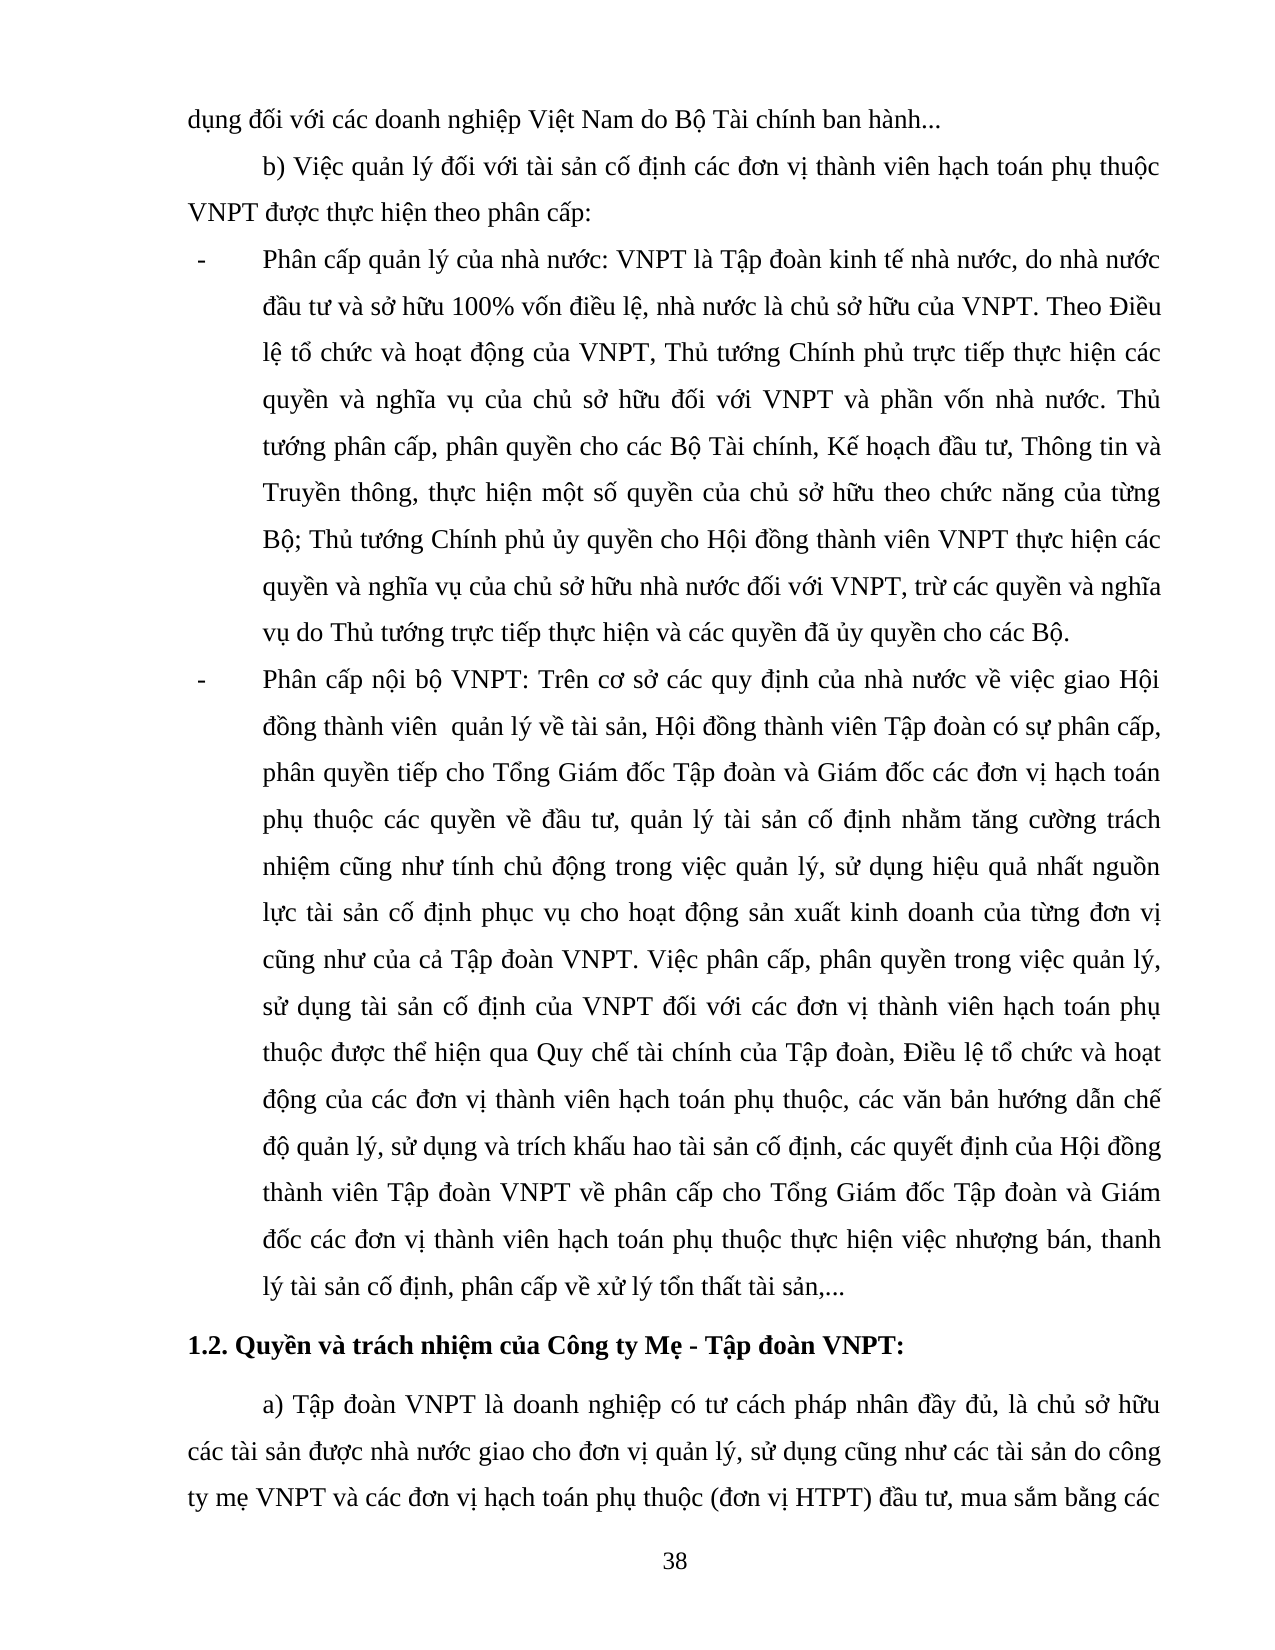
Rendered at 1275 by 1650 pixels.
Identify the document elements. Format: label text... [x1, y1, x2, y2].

list Phân cấp nội bộ VNPT: Trên cơ sở các quy định của nhà nước về việc giao Hội đồng thành viên quản lý về tài sản, Hội đồng thành viên Tập đoàn có sự phân cấp, phân quyền tiếp cho Tổng Giám đốc Tập đoàn và Giám đốc các đơn vị hạch toán phụ thuộc các quyền về đầu tư, quản lý tài sản cố định nhằm tăng cường trách nhiệm cũng như tính chủ động trong việc quản lý, sử dụng hiệu quả nhất nguồn lực tài sản cố định phục vụ cho hoạt động sản xuất kinh doanh của từng đơn vị cũng như của cả Tập đoàn VNPT. Việc phân cấp, phân quyền trong việc quản lý, sử dụng tài sản cố định của VNPT đối với các đơn vị thành viên hạch toán phụ thuộc được thể hiện qua Quy chế tài chính của Tập đoàn, Điều lệ tổ chức và hoạt động của các đơn vị thành viên hạch toán phụ thuộc, các văn bản hướng dẫn chế độ quản lý, sử dụng và trích khấu hao tài sản cố định, các quyết định của Hội đồng thành viên Tập đoàn VNPT về phân cấp cho Tổng Giám đốc Tập đoàn và Giám đốc các đơn vị thành viên hạch toán phụ thuộc thực hiện việc nhượng bán, thanh lý tài sản cố định, phân cấp về xử lý tổn thất tài sản,... [197, 663, 1162, 1301]
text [187, 103, 1162, 134]
subtitle 1.2. Quyền và trách nhiệm của Công ty Mẹ - Tập đoàn VNPT: [187, 1329, 1162, 1360]
list Phân cấp quản lý của nhà nước: VNPT là Tập đoàn kinh tế nhà nước, do nhà nước đầu tư và sở hữu 100% vốn điều lệ, nhà nước là chủ sở hữu của VNPT. Theo Điều lệ tổ chức và hoạt động của VNPT, Thủ tướng Chính phủ trực tiếp thực hiện các quyền và nghĩa vụ của chủ sở hữu đối với VNPT và phần vốn nhà nước. Thủ tướng phân cấp, phân quyền cho các Bộ Tài chính, Kế hoạch đầu tư, Thông tin và Truyền thông, thực hiện một số quyền của chủ sở hữu theo chức năng của từng Bộ; Thủ tướng Chính phủ ủy quyền cho Hội đồng thành viên VNPT thực hiện các quyền và nghĩa vụ của chủ sở hữu nhà nước đối với VNPT, trừ các quyền và nghĩa vụ do Thủ tướng trực tiếp thực hiện và các quyền đã ủy quyền cho các Bộ. [197, 243, 1162, 648]
text b) Việc quản lý đối với tài sản cố định các đơn vị thành viên hạch toán phụ thuộc VNPT được thực hiện theo phân cấp: [187, 150, 1162, 228]
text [187, 1388, 1162, 1513]
